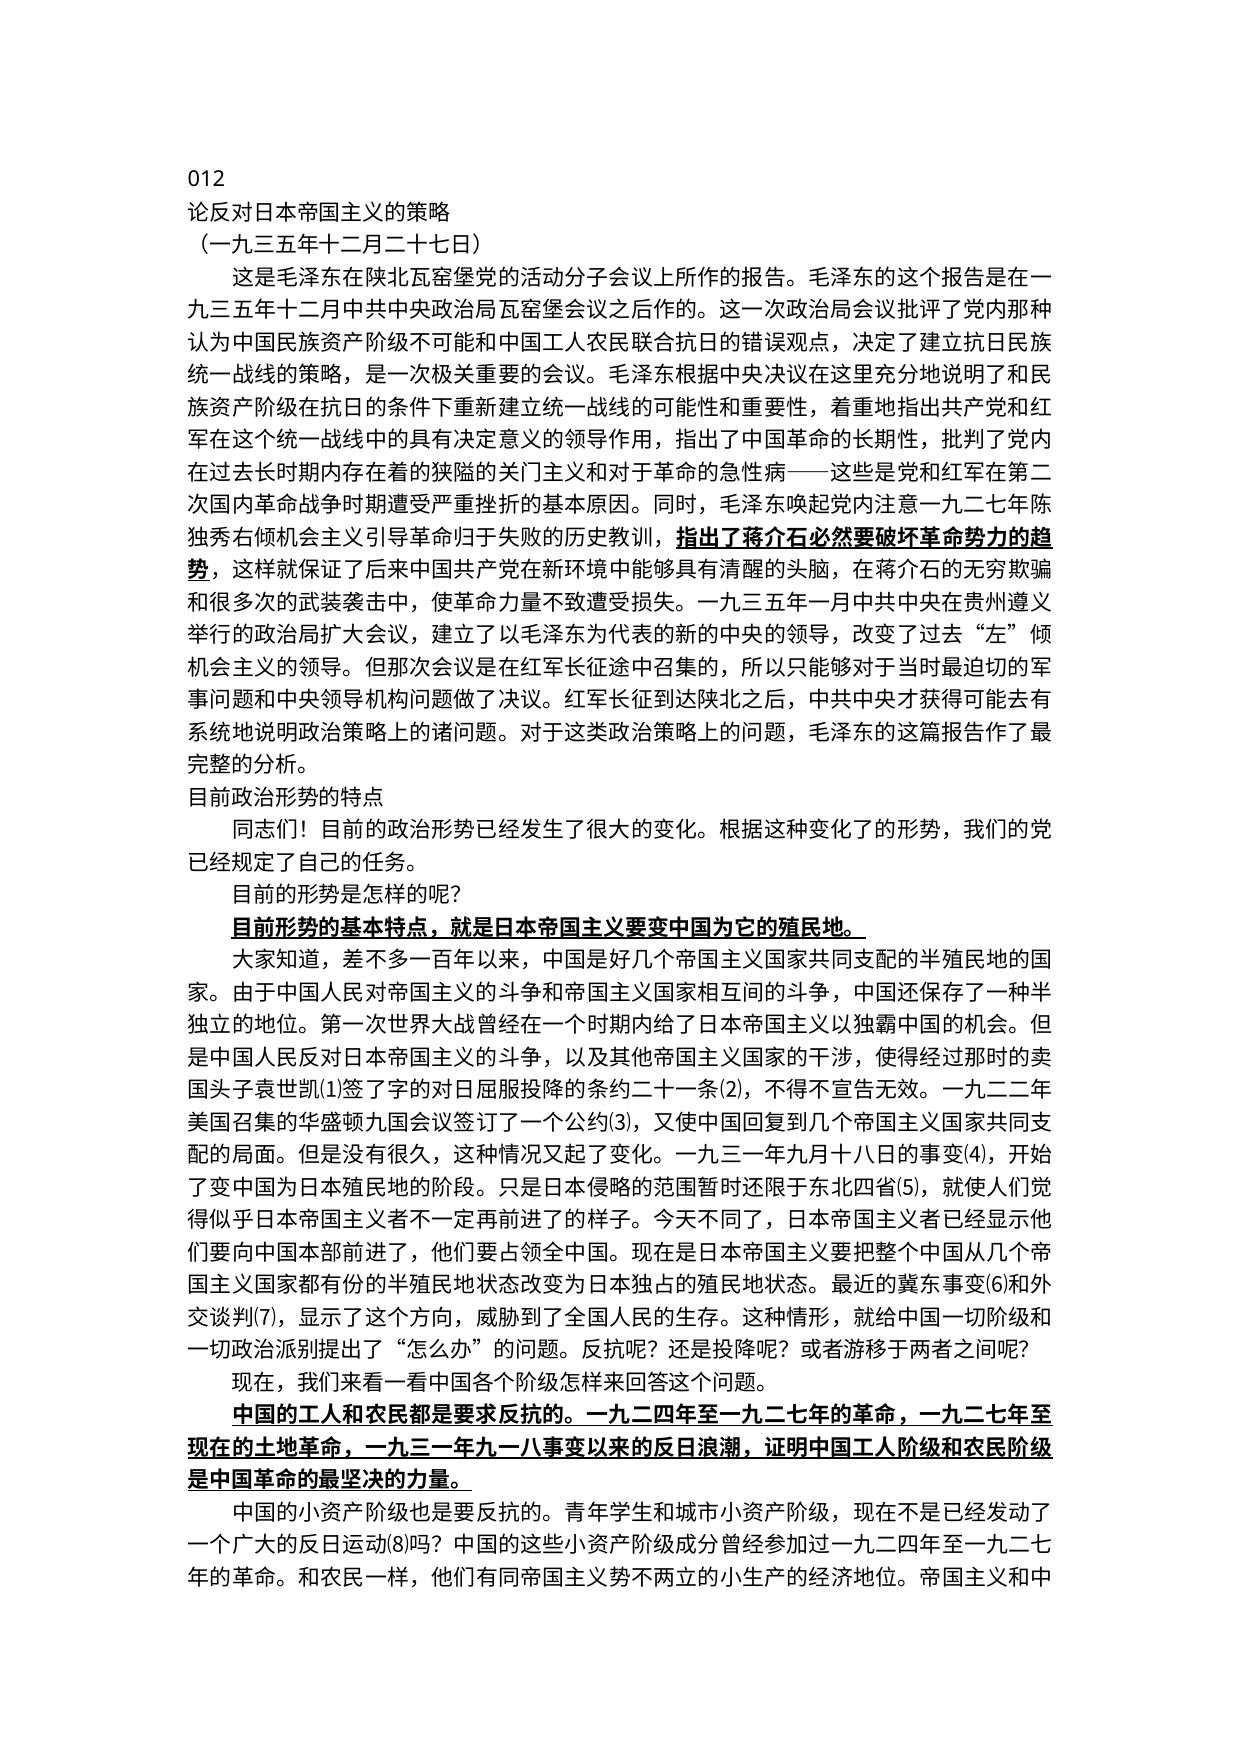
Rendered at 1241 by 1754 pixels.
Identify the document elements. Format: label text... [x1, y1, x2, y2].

text 同志们！目前的政治形势已经发生了很大的变化。根据这种变化了的形势，我们的党已经规定了自己的任务。 [187, 812, 1053, 877]
text 目前形势的基本特点，就是日本帝国主义要变中国为它的殖民地。 [187, 909, 1053, 942]
text 012 [187, 162, 1053, 194]
text 现在，我们来看一看中国各个阶级怎样来回答这个问题。 [187, 1364, 1053, 1397]
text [187, 1494, 1053, 1592]
text 目前政治形势的特点 [187, 779, 1053, 812]
text 目前的形势是怎样的呢？ [187, 877, 1053, 909]
text 论反对日本帝国主义的策略 [187, 194, 1053, 227]
text 中国的工人和农民都是要求反抗的。一九二四年至一九二七年的革命，一九二七年至现在的土地革命，一九三一年九一八事变以来的反日浪潮，证明中国工人阶级和农民阶级是中国革命的最坚决的力量。 [187, 1458, 1053, 1494]
text 这是毛泽东在陕北瓦窑堡党的活动分子会议上所作的报告。毛泽东的这个报告是在一九三五年十二月中共中央政治局瓦窑堡会议之后作的。这一次政治局会议批评了党内那种认为中国民族资产阶级不可能和中国工人农民联合抗日的错误观点，决定了建立抗日民族统一战线的策略，是一次极关重要的会议。毛泽东根据中央决议在这里充分地说明了和民族资产阶级在抗日的条件下重新建立统一战线的可能性和重要性，着重地指出共产党和红军在这个统一战线中的具有决定意义的领导作用，指出了中国革命的长期性，批判了党内在过去长时期内存在着的狭隘的关门主义和对于革命的急性病——这些是党和红军在第二次国内革命战争时期遭受严重挫折的基本原因。同时，毛泽东唤起党内注意一九二七年陈独秀右倾机会主义引导革命归于失败的历史教训，指出了蒋介石必然要破坏革命势力的趋势，这样就保证了后来中国共产党在新环境中能够具有清醒的头脑，在蒋介石的无穷欺骗和很多次的武装袭击中，使革命力量不致遭受损失。一九三五年一月中共中央在贵州遵义举行的政治局扩大会议，建立了以毛泽东为代表的新的中央的领导，改变了过去“左”倾机会主义的领导。但那次会议是在红军长征途中召集的，所以只能够对于当时最迫切的军事问题和中央领导机构问题做了决议。红军长征到达陕北之后，中共中央才获得可能去有系统地说明政治策略上的诸问题。对于这类政治策略上的问题，毛泽东的这篇报告作了最完整的分析。 [187, 259, 1053, 779]
text 大家知道，差不多一百年以来，中国是好几个帝国主义国家共同支配的半殖民地的国家。由于中国人民对帝国主义的斗争和帝国主义国家相互间的斗争，中国还保存了一种半独立的地位。第一次世界大战曾经在一个时期内给了日本帝国主义以独霸中国的机会。但是中国人民反对日本帝国主义的斗争，以及其他帝国主义国家的干涉，使得经过那时的卖国头子袁世凯⑴签了字的对日屈服投降的条约二十一条⑵，不得不宣告无效。一九二二年美国召集的华盛顿九国会议签订了一个公约⑶，又使中国回复到几个帝国主义国家共同支配的局面。但是没有很久，这种情况又起了变化。一九三一年九月十八日的事变⑷，开始了变中国为日本殖民地的阶段。只是日本侵略的范围暂时还限于东北四省⑸，就使人们觉得似乎日本帝国主义者不一定再前进了的样子。今天不同了，日本帝国主义者已经显示他们要向中国本部前进了，他们要占领全中国。现在是日本帝国主义要把整个中国从几个帝国主义国家都有份的半殖民地状态改变为日本独占的殖民地状态。最近的冀东事变⑹和外交谈判⑺，显示了这个方向，威胁到了全国人民的生存。这种情形，就给中国一切阶级和一切政治派别提出了“怎么办”的问题。反抗呢？还是投降呢？或者游移于两者之间呢？ [187, 942, 1053, 1364]
text 中国的工人和农民都是要求反抗的。一九二四年至一九二七年的革命，一九二七年至现在的土地革命，一九三一年九一八事变以来的反日浪潮，证明中国工人阶级和农民阶级是中国革命的最坚决的力量。 [187, 1397, 1053, 1457]
text （一九三五年十二月二十七日） [187, 227, 1053, 259]
